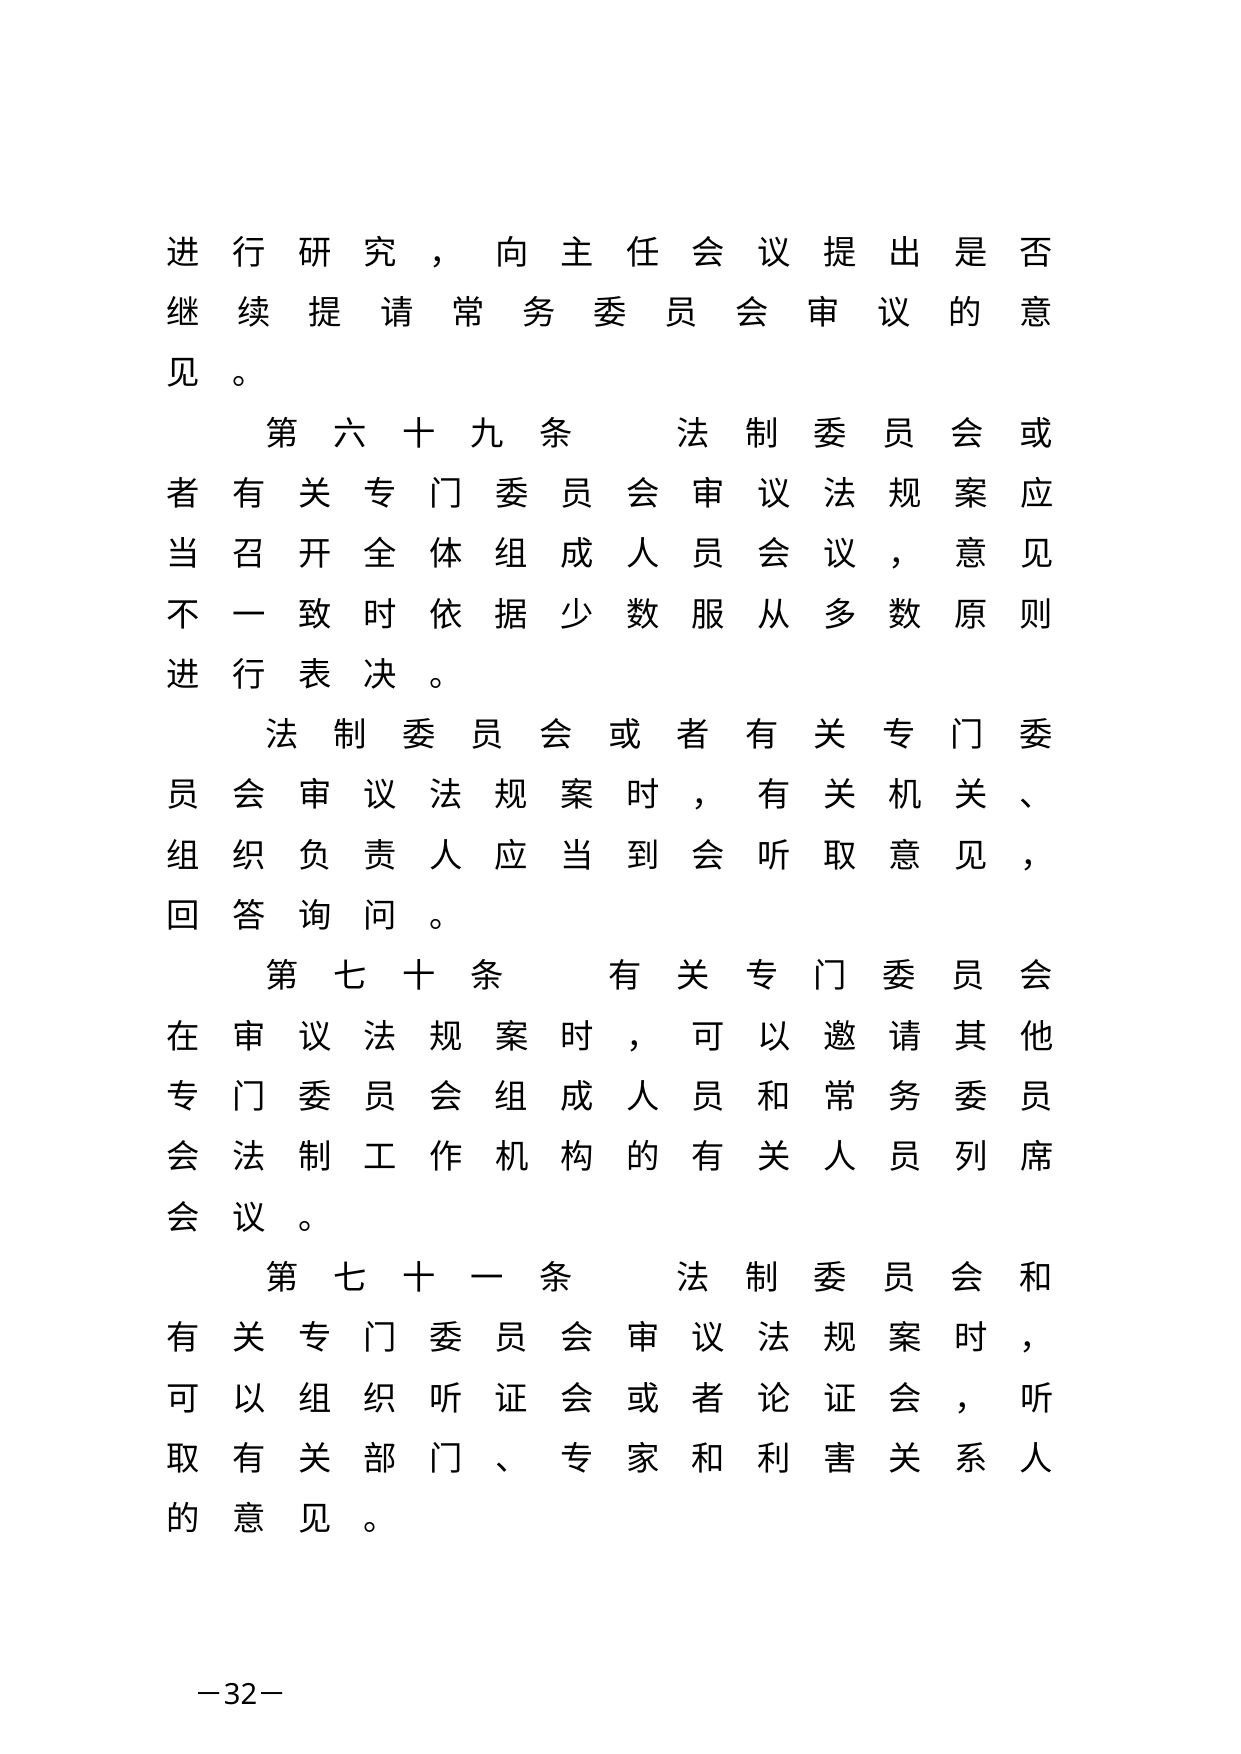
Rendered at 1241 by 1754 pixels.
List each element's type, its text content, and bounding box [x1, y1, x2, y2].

text 第六十九条 法制委员会或者有关专门委员会审议法规案应当召开全体组成人员会议，意见不一致时依据少数服从多数原则进行表决。 [167, 400, 1085, 702]
text 法制委员会或者有关专门委员会审议法规案时，有关机关、组织负责人应当到会听取意见，回答询问。 [167, 702, 1085, 943]
text 第七十条 有关专门委员会在审议法规案时，可以邀请其他专门委员会组成人员和常务委员会法制工作机构的有关人员列席会议。 [167, 943, 1085, 1245]
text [167, 219, 1085, 400]
text 第七十一条 法制委员会和有关专门委员会审议法规案时，可以组织听证会或者论证会，听取有关部门、专家和利害关系人的意见。 [167, 1245, 1085, 1546]
